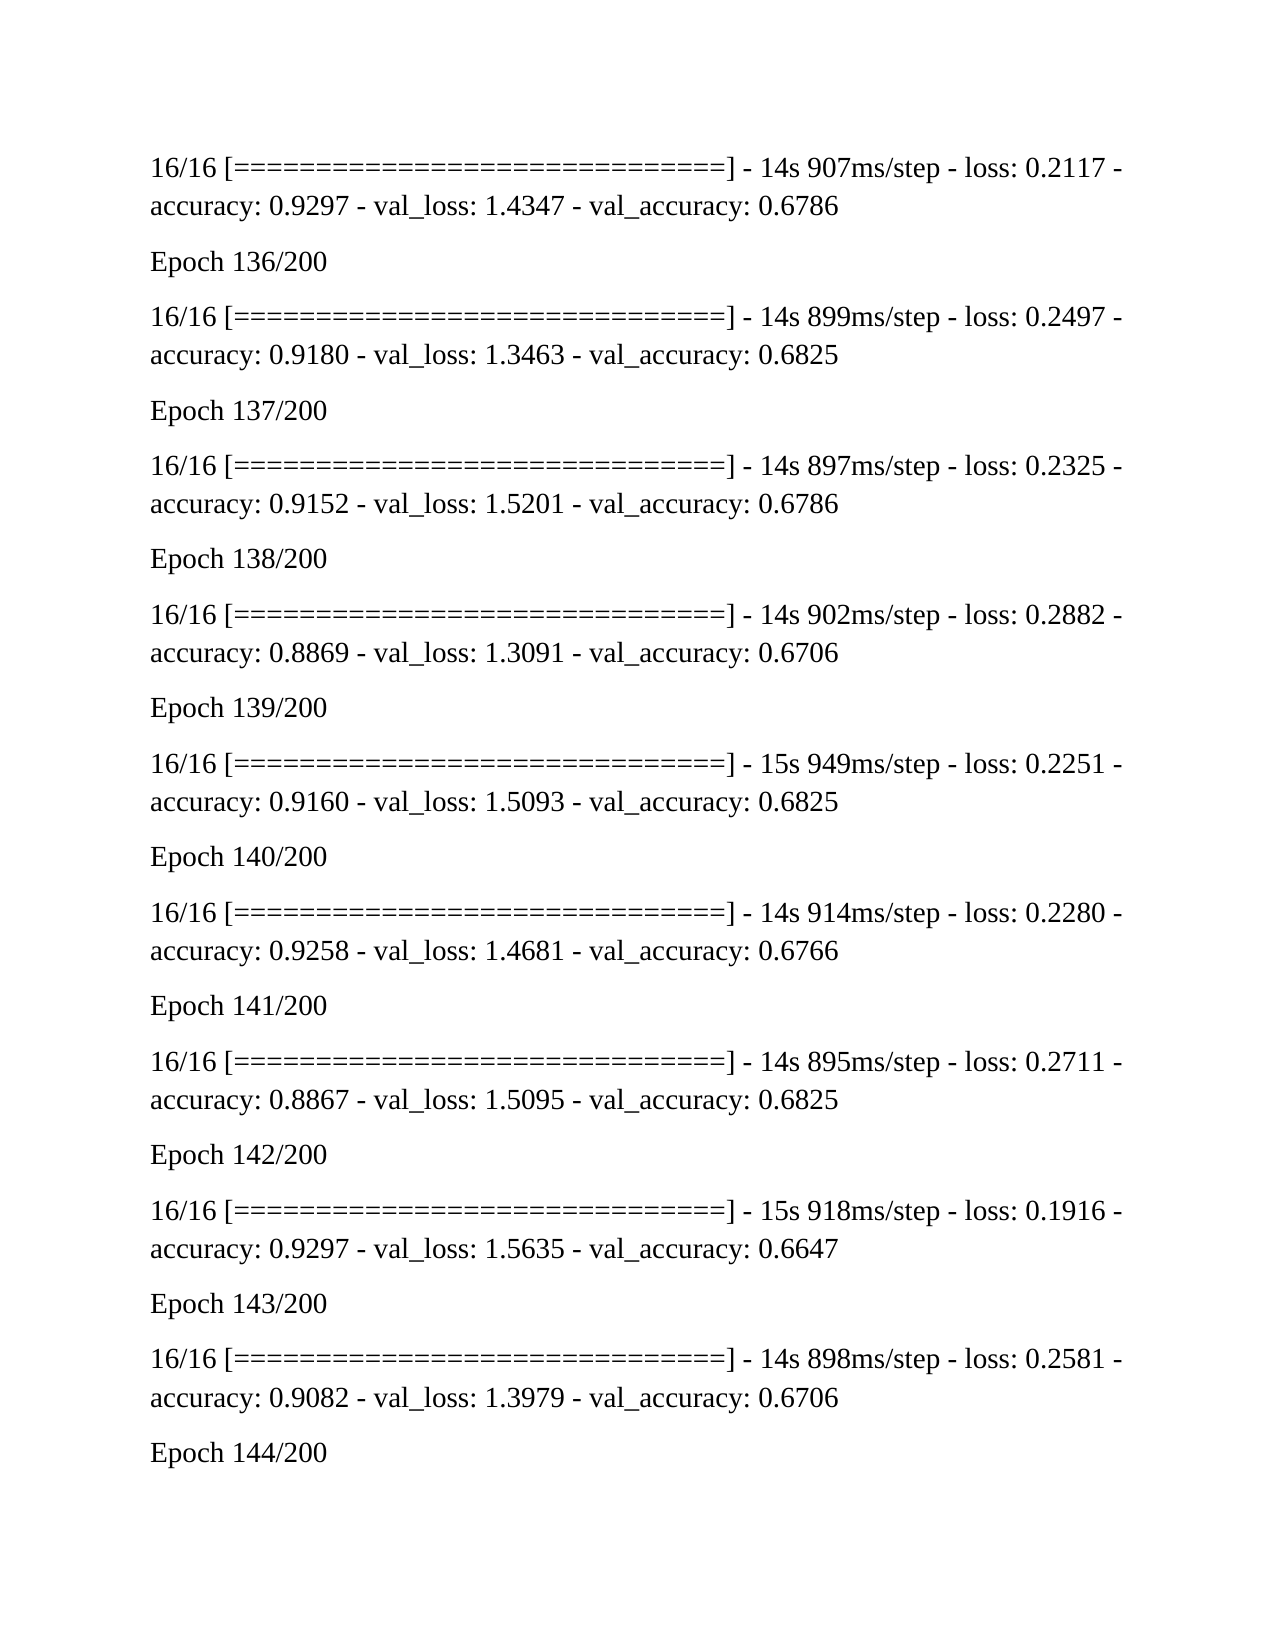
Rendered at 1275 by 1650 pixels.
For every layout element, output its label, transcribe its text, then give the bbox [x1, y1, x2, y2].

text Epoch 141/200 [150, 988, 1125, 1022]
text Epoch 137/200 [150, 393, 1125, 426]
text Epoch 143/200 [150, 1286, 1125, 1320]
text Epoch 136/200 [150, 244, 1125, 277]
text 16/16 [==============================] - 14s 914ms/step - loss: 0.2280 - accuracy: 0.9258 - val_loss: 1.4681 - val_accuracy: 0.6766 [150, 895, 1125, 967]
text 16/16 [==============================] - 14s 902ms/step - loss: 0.2882 - accuracy: 0.8869 - val_loss: 1.3091 - val_accuracy: 0.6706 [150, 597, 1125, 669]
text 16/16 [==============================] - 14s 907ms/step - loss: 0.2117 - accuracy: 0.9297 - val_loss: 1.4347 - val_accuracy: 0.6786 [150, 150, 1125, 222]
text Epoch 142/200 [150, 1137, 1125, 1171]
text 16/16 [==============================] - 14s 897ms/step - loss: 0.2325 - accuracy: 0.9152 - val_loss: 1.5201 - val_accuracy: 0.6786 [150, 448, 1125, 520]
text Epoch 139/200 [150, 691, 1125, 724]
text 16/16 [==============================] - 14s 899ms/step - loss: 0.2497 - accuracy: 0.9180 - val_loss: 1.3463 - val_accuracy: 0.6825 [150, 299, 1125, 371]
text 16/16 [==============================] - 15s 949ms/step - loss: 0.2251 - accuracy: 0.9160 - val_loss: 1.5093 - val_accuracy: 0.6825 [150, 746, 1125, 818]
text 16/16 [==============================] - 14s 895ms/step - loss: 0.2711 - accuracy: 0.8867 - val_loss: 1.5095 - val_accuracy: 0.6825 [150, 1044, 1125, 1116]
text Epoch 144/200 [150, 1435, 1125, 1469]
text 16/16 [==============================] - 15s 918ms/step - loss: 0.1916 - accuracy: 0.9297 - val_loss: 1.5635 - val_accuracy: 0.6647 [150, 1193, 1125, 1265]
text Epoch 140/200 [150, 839, 1125, 873]
text Epoch 138/200 [150, 542, 1125, 575]
text 16/16 [==============================] - 14s 898ms/step - loss: 0.2581 - accuracy: 0.9082 - val_loss: 1.3979 - val_accuracy: 0.6706 [150, 1342, 1125, 1414]
